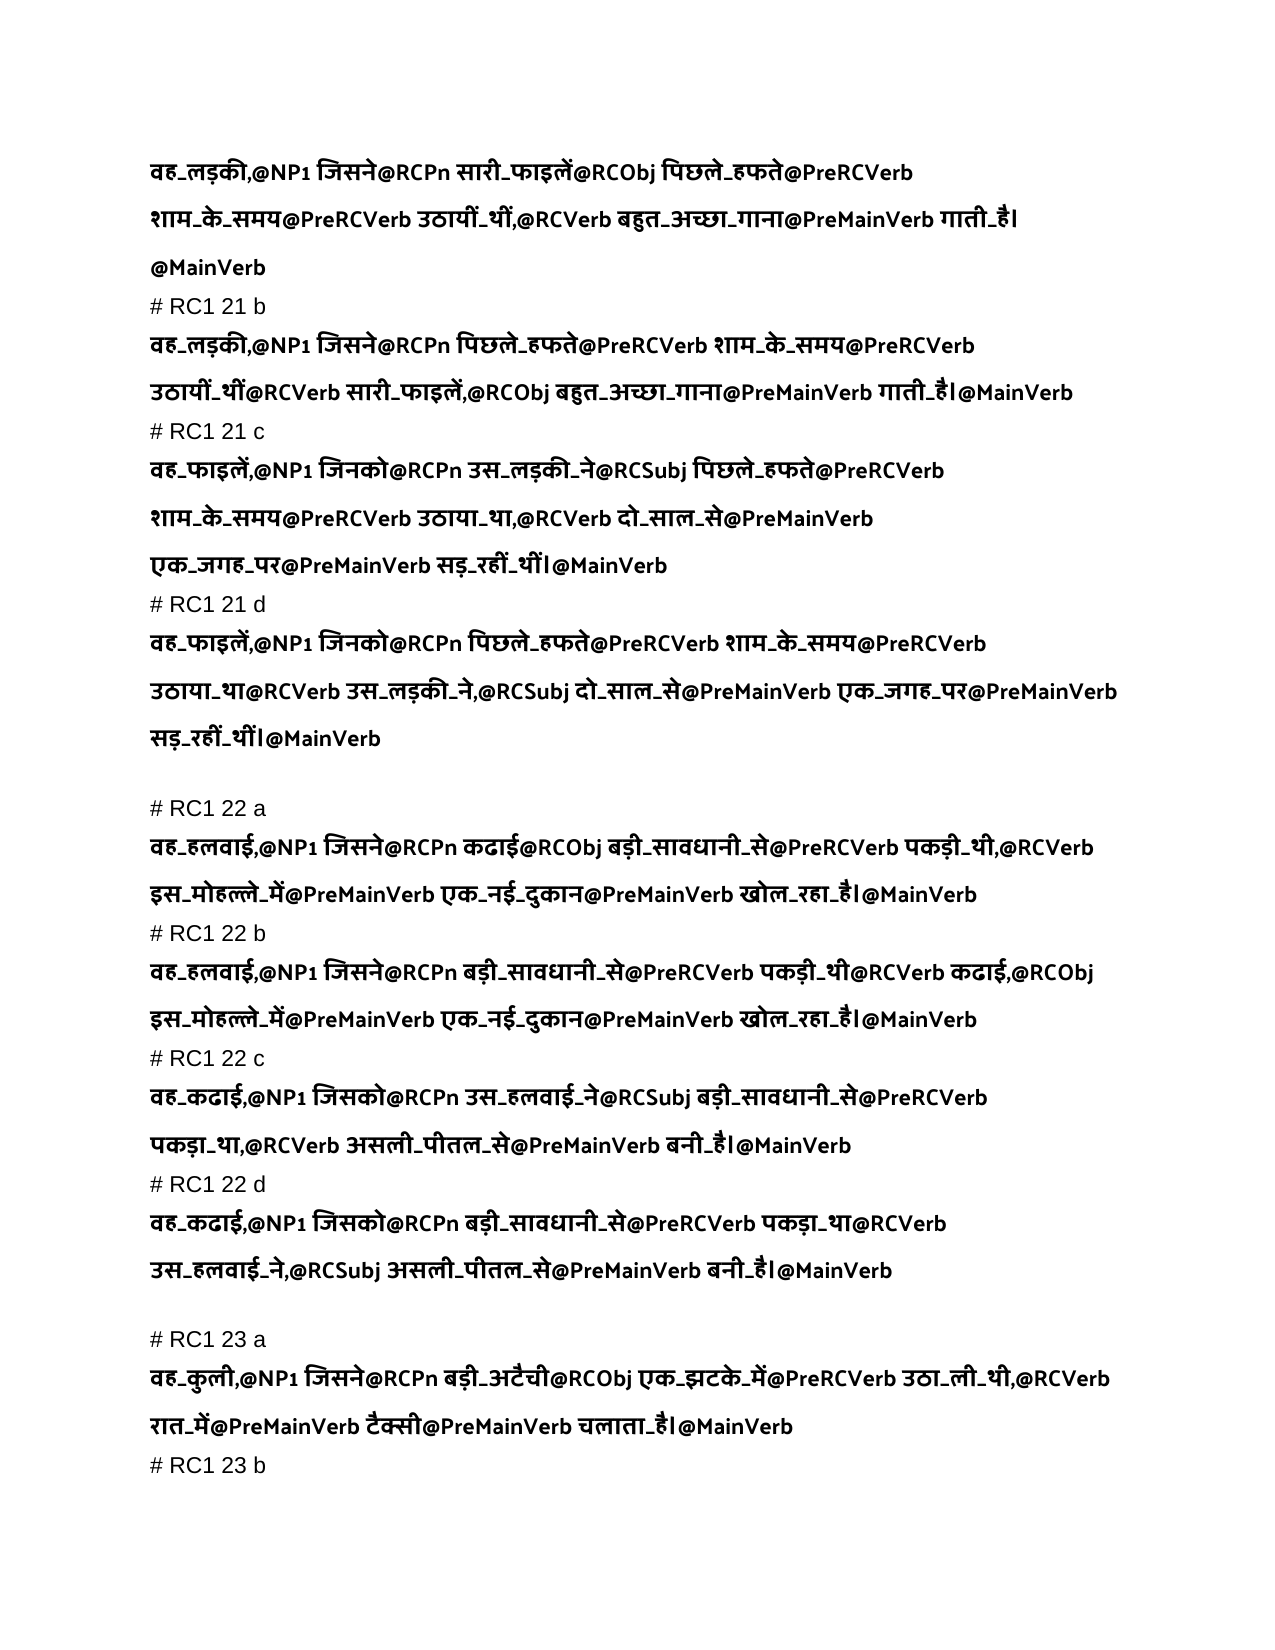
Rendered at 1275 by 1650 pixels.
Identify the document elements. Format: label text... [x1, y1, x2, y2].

text # RC1 22 c [150, 1045, 1125, 1072]
text वह_लड़की,@NP1 जिसने@RCPn सारी_फाइलें@RCObj पिछले_हफते@PreRCVerb शाम_के_समय@PreRCVerb उठायीं_थीं,@RCVerb बहुत_अच्छा_गाना@PreMainVerb गाती_है।@MainVerb [150, 150, 1125, 287]
text वह_हलवाई,@NP1 जिसने@RCPn बड़ी_सावधानी_से@PreRCVerb पकड़ी_थी@RCVerb कढाई,@RCObj इस_मोहल्ले_में@PreMainVerb एक_नई_दुकान@PreMainVerb खोल_रहा_है।@MainVerb [150, 950, 1125, 1039]
text वह_फाइलें,@NP1 जिनको@RCPn पिछले_हफते@PreRCVerb शाम_के_समय@PreRCVerb उठाया_था@RCVerb उस_लड़की_ने,@RCSubj दो_साल_से@PreMainVerb एक_जगह_पर@PreMainVerb सड़_रहीं_थीं।@MainVerb [150, 621, 1125, 758]
text # RC1 21 d [150, 591, 1125, 618]
text वह_लड़की,@NP1 जिसने@RCPn पिछले_हफते@PreRCVerb शाम_के_समय@PreRCVerb उठायीं_थीं@RCVerb सारी_फाइलें,@RCObj बहुत_अच्छा_गाना@PreMainVerb गाती_है।@MainVerb [150, 323, 1125, 412]
text वह_कढाई,@NP1 जिसको@RCPn उस_हलवाई_ने@RCSubj बड़ी_सावधानी_से@PreRCVerb पकड़ा_था,@RCVerb असली_पीतल_से@PreMainVerb बनी_है।@MainVerb [150, 1076, 1125, 1164]
text # RC1 21 b [150, 293, 1125, 319]
text # RC1 21 c [150, 418, 1125, 444]
text वह_कुली,@NP1 जिसने@RCPn बड़ी_अटैची@RCObj एक_झटके_में@PreRCVerb उठा_ली_थी,@RCVerb रात_में@PreMainVerb टैक्सी@PreMainVerb चलाता_है।@MainVerb [150, 1357, 1125, 1446]
text # RC1 22 a [150, 794, 1125, 821]
text वह_कढाई,@NP1 जिसको@RCPn बड़ी_सावधानी_से@PreRCVerb पकड़ा_था@RCVerb उस_हलवाई_ने,@RCSubj असली_पीतल_से@PreMainVerb बनी_है।@MainVerb [150, 1201, 1125, 1290]
text वह_फाइलें,@NP1 जिनको@RCPn उस_लड़की_ने@RCSubj पिछले_हफते@PreRCVerb शाम_के_समय@PreRCVerb उठाया_था,@RCVerb दो_साल_से@PreMainVerb एक_जगह_पर@PreMainVerb सड़_रहीं_थीं।@MainVerb [150, 448, 1125, 585]
text # RC1 23 b [150, 1452, 1125, 1478]
text वह_हलवाई,@NP1 जिसने@RCPn कढाई@RCObj बड़ी_सावधानी_से@PreRCVerb पकड़ी_थी,@RCVerb इस_मोहल्ले_में@PreMainVerb एक_नई_दुकान@PreMainVerb खोल_रहा_है।@MainVerb [150, 825, 1125, 914]
text # RC1 22 d [150, 1171, 1125, 1197]
text # RC1 23 a [150, 1326, 1125, 1353]
text # RC1 22 b [150, 920, 1125, 946]
